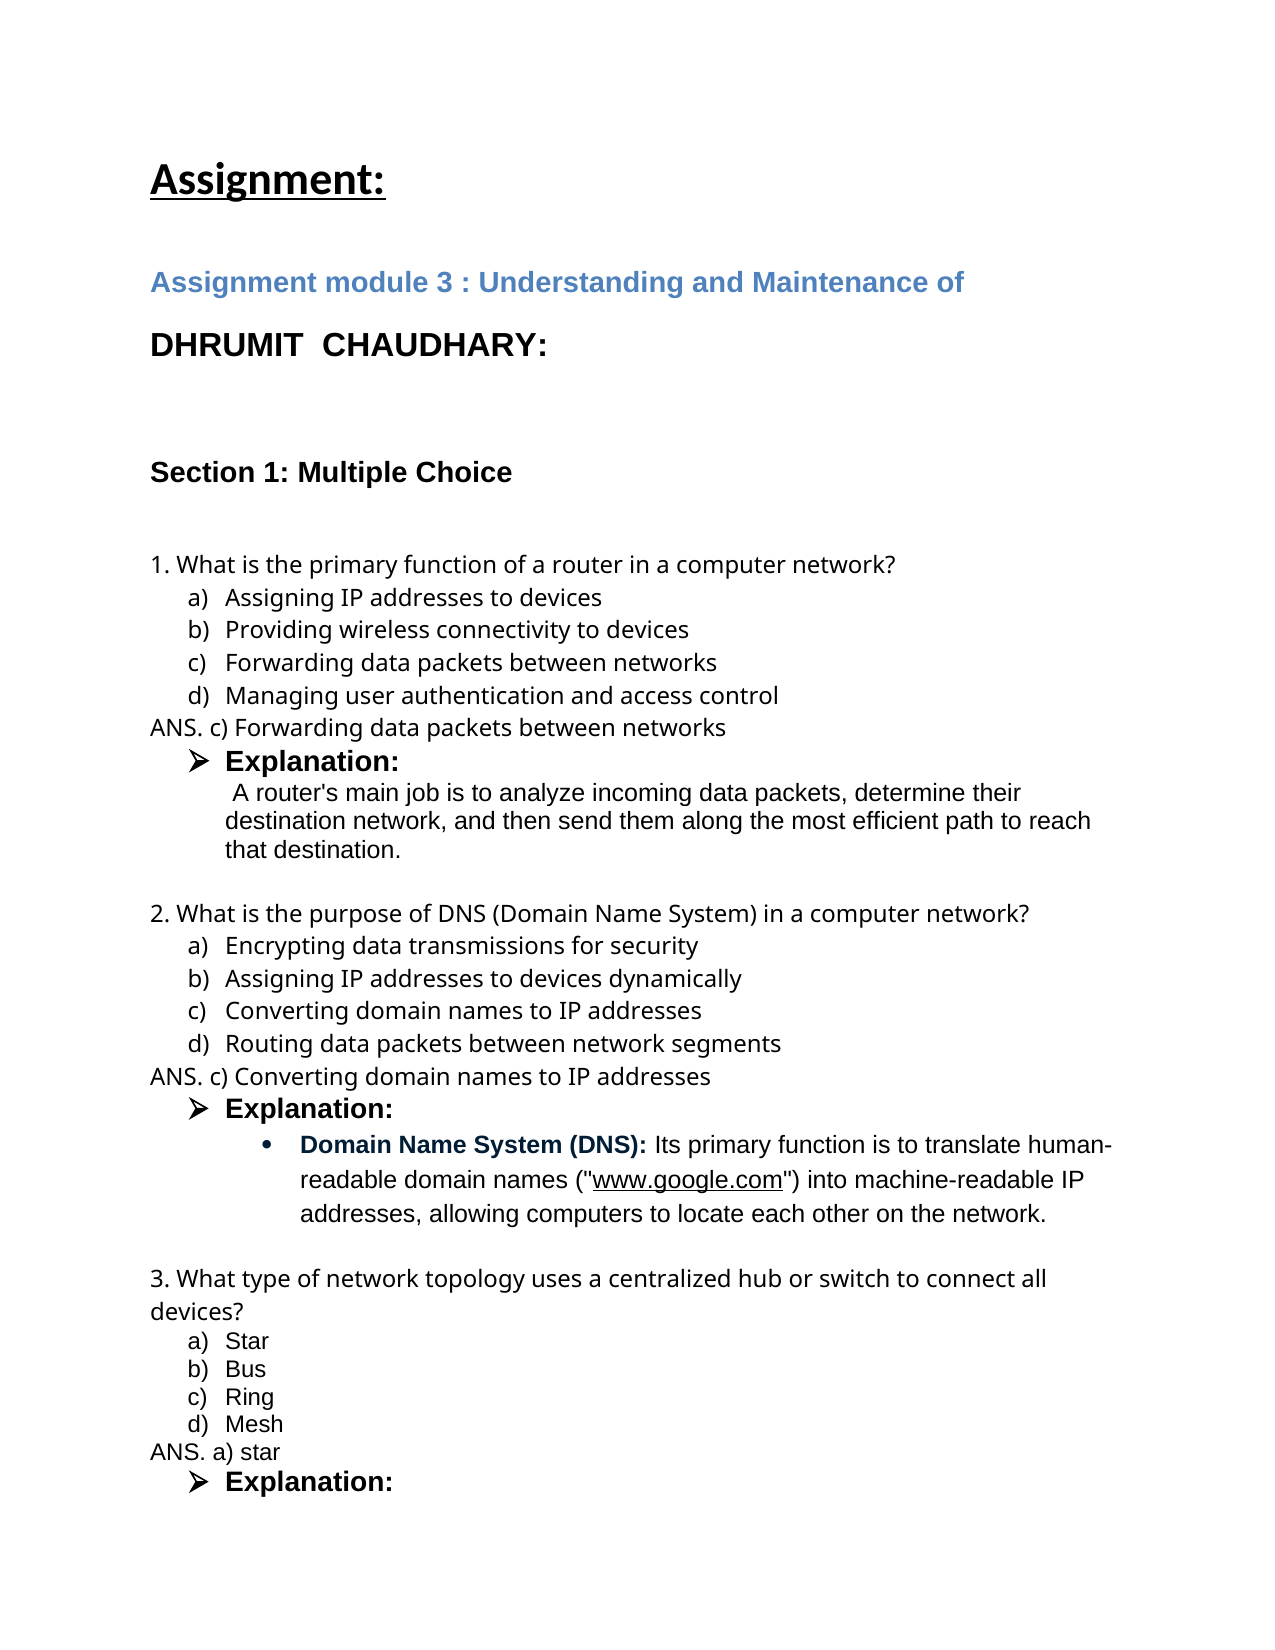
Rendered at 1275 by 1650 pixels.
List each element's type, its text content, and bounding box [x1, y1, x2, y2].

text 1. What is the primary function of a router in a computer network? [150, 548, 1125, 581]
text DHRUMIT CHAUDHARY: [150, 325, 1125, 363]
list Converting domain names to IP addresses [187, 994, 1125, 1027]
list Explanation: [187, 1092, 1125, 1124]
list Assigning IP addresses to devices [187, 581, 1125, 613]
list Routing data packets between network segments [187, 1027, 1125, 1059]
list Bus [187, 1355, 1125, 1382]
text 2. What is the purpose of DNS (Domain Name System) in a computer network? [150, 896, 1125, 929]
text Section 1: Multiple Choice [150, 455, 1125, 488]
list Managing user authentication and access control [187, 678, 1125, 711]
list Forwarding data packets between networks [187, 646, 1125, 678]
text ANS. c) Forwarding data packets between networks [150, 711, 1125, 744]
text 3. What type of network topology uses a centralized hub or switch to connect all devices? [150, 1262, 1125, 1327]
list Assigning IP addresses to devices dynamically [187, 962, 1125, 994]
text Assignment module 3 : Understanding and Maintenance of [150, 265, 1125, 299]
list Explanation: [187, 1465, 1125, 1498]
list A router's main job is to analyze incoming data packets, determine their destination network, and then send them along the most efficient path to reach that destination. [225, 777, 1125, 864]
list Star [187, 1327, 1125, 1355]
list Ring [187, 1382, 1125, 1410]
list Mesh [187, 1410, 1125, 1438]
text Assignment: [150, 150, 1125, 206]
list Explanation: [187, 744, 1125, 777]
list Providing wireless connectivity to devices [187, 613, 1125, 646]
text ANS. a) star [150, 1438, 1125, 1465]
list Encrypting data transmissions for security [187, 929, 1125, 962]
text ANS. c) Converting domain names to IP addresses [150, 1059, 1125, 1092]
list Domain Name System (DNS): Its primary function is to translate human-readable domain names ("www.google.com") into machine-readable IP addresses, allowing computers to locate each other on the network. [262, 1124, 1125, 1228]
